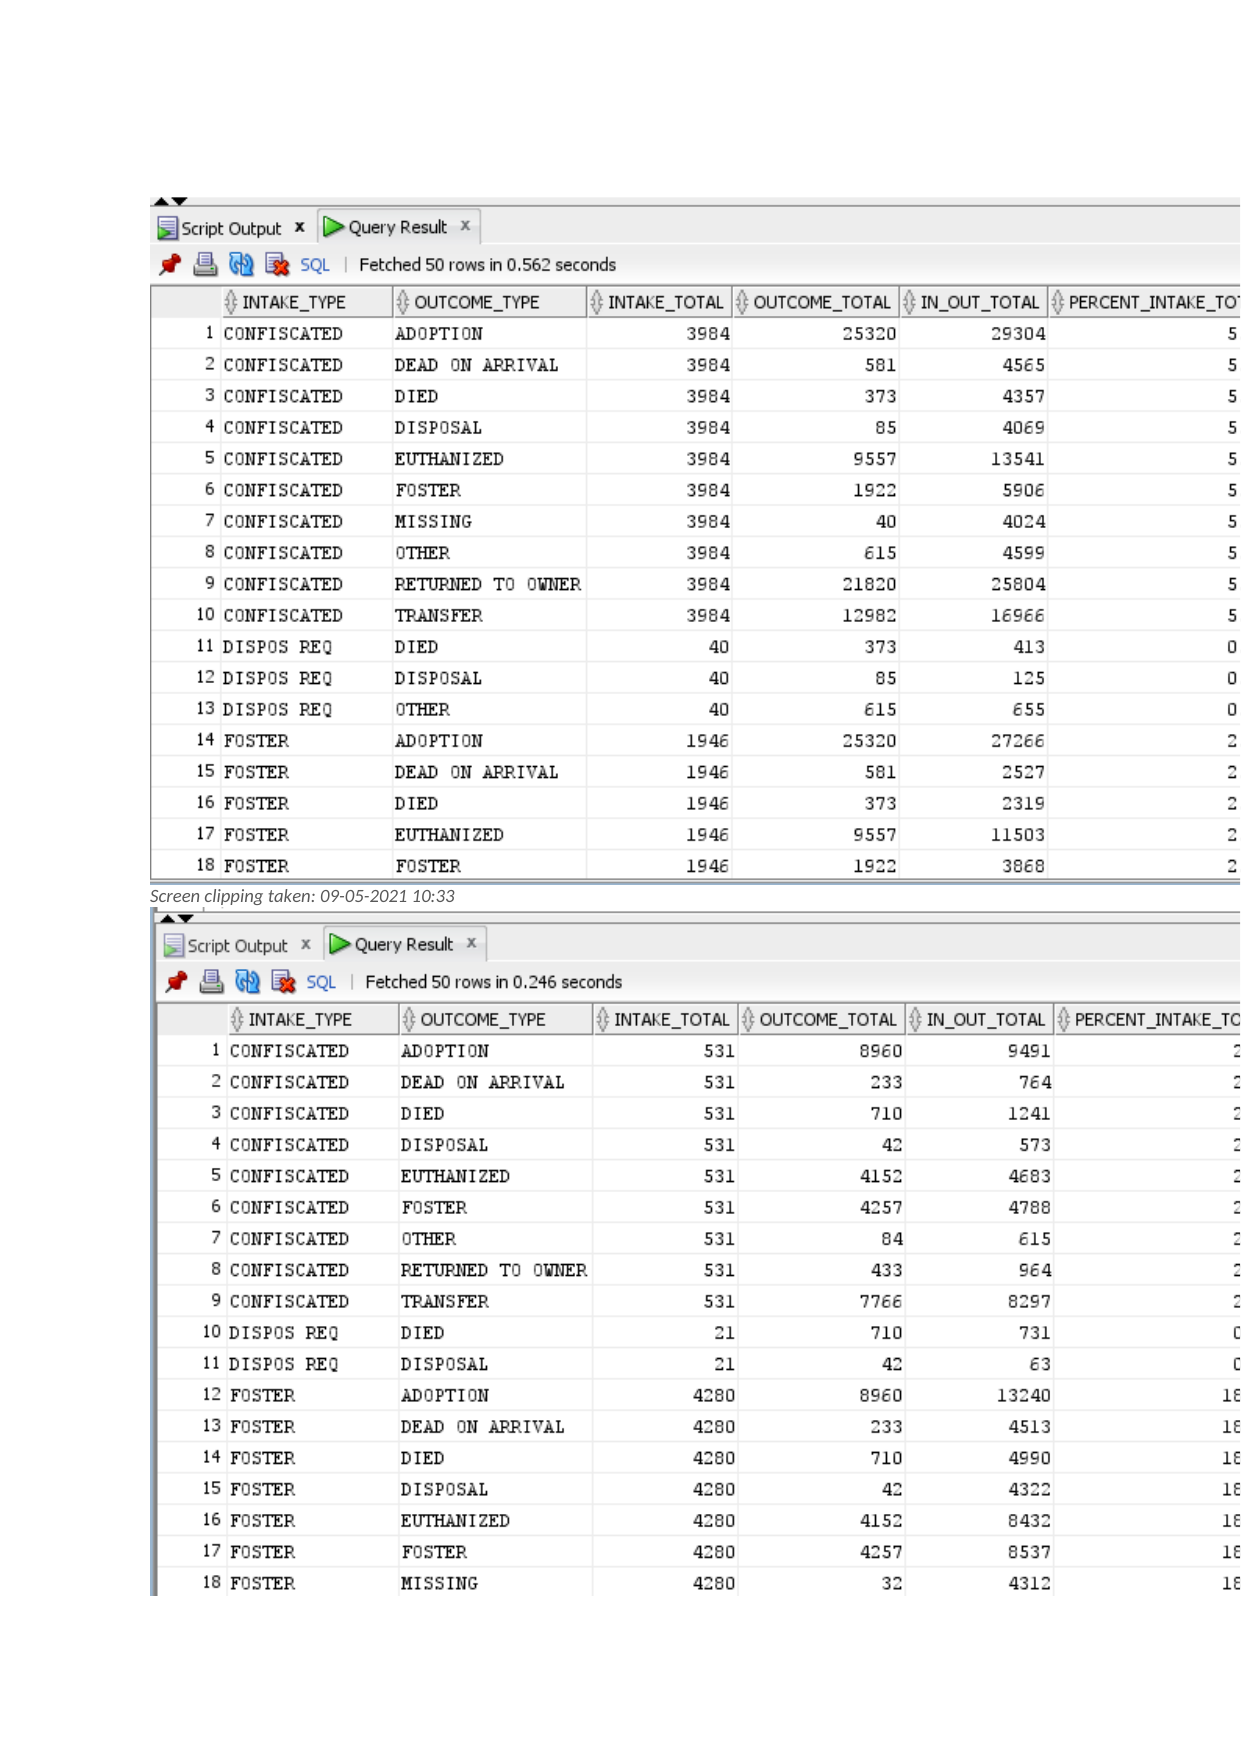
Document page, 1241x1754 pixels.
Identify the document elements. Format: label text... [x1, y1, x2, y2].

picture [150, 907, 1241, 1596]
text Screen clipping taken: 09-05-2021 10:33 [150, 885, 1090, 907]
picture [150, 196, 1241, 885]
